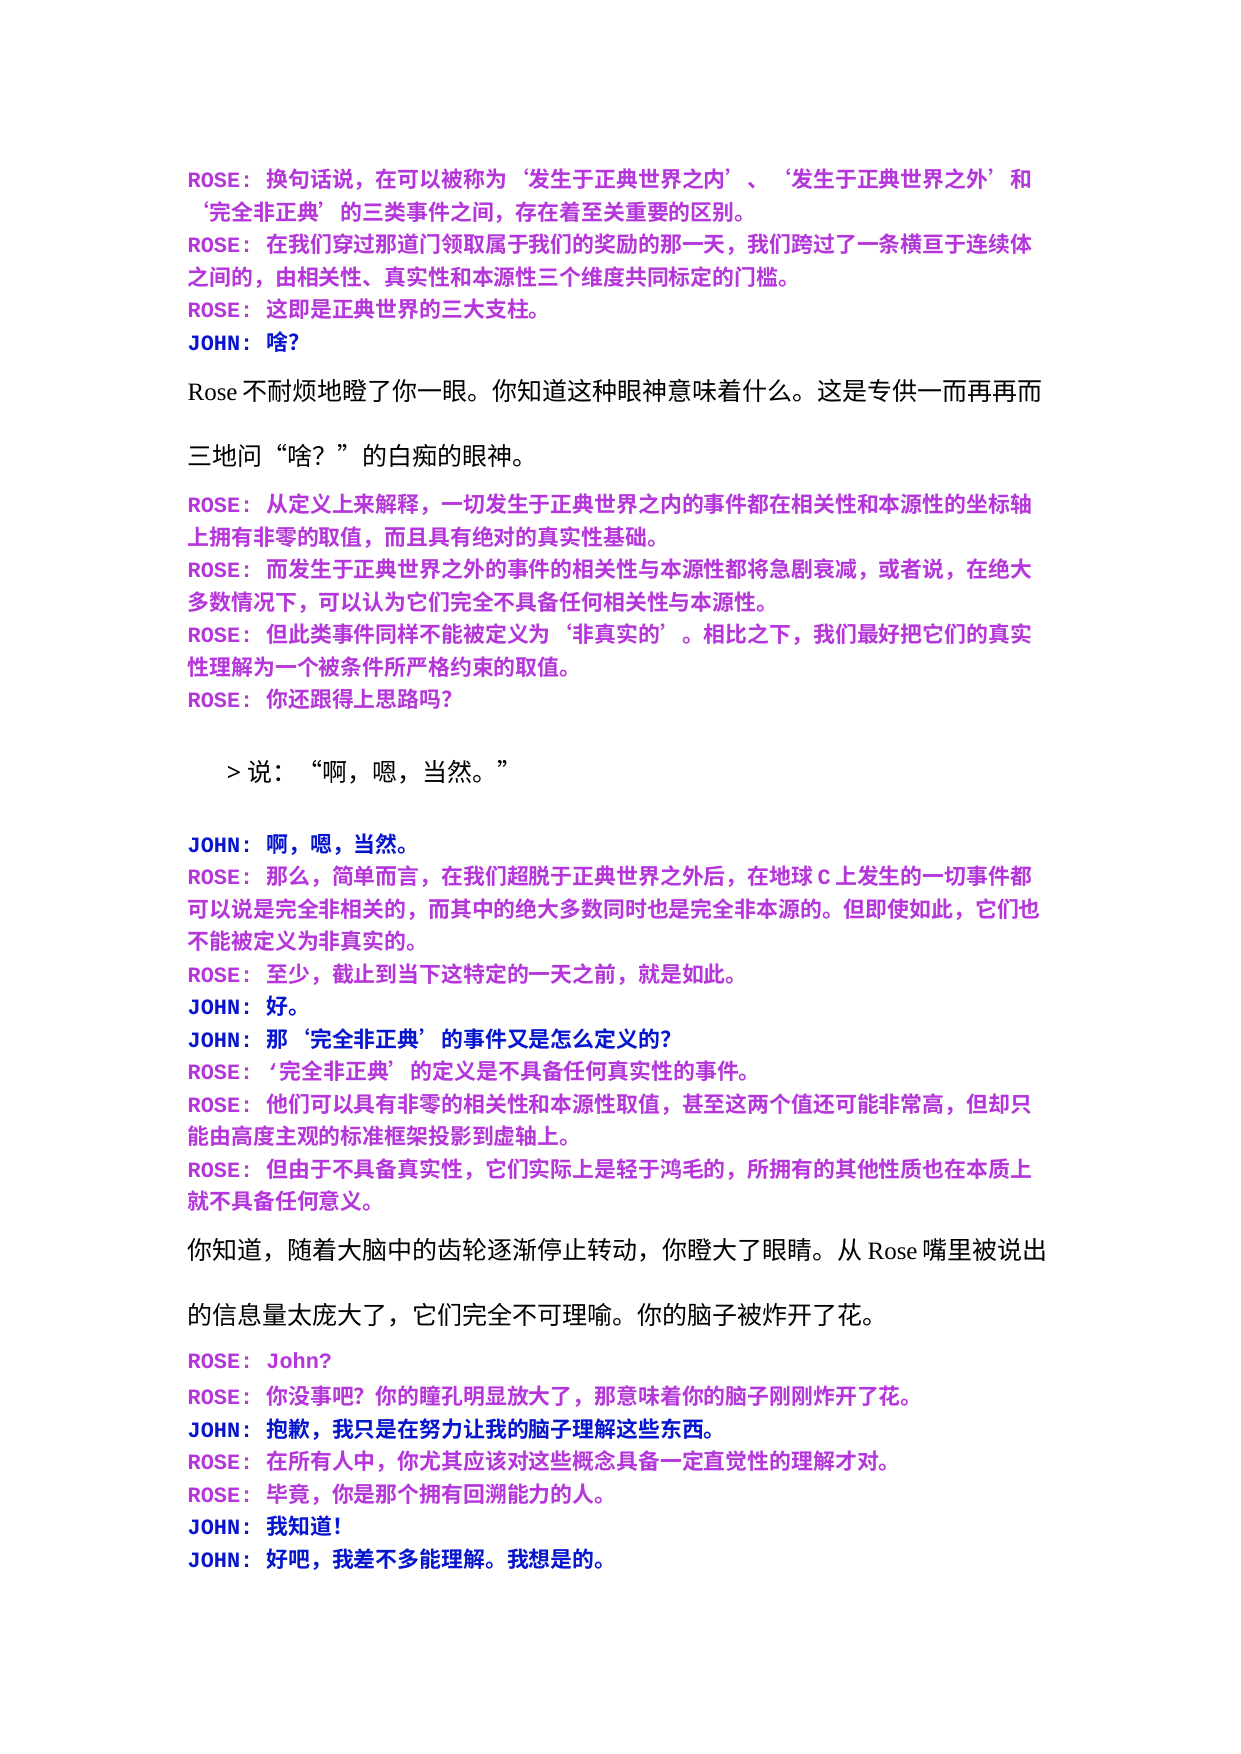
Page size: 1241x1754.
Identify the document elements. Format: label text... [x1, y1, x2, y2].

text ROSE: 你还跟得上思路吗？ [187, 682, 1053, 714]
text ROSE: 但由于不具备真实性，它们实际上是轻于鸿毛的，所拥有的其他性质也在本质上就不具备任何意义。 [187, 1151, 1053, 1216]
text JOHN: 抱歉，我只是在努力让我的脑子理解这些东西。 [187, 1411, 1053, 1444]
text ROSE: 而发生于正典世界之外的事件的相关性与本源性都将急剧衰减，或者说，在绝大多数情况下，可以认为它们完全不具备任何相关性与本源性。 [187, 552, 1053, 617]
text JOHN: 啥？ [187, 324, 1053, 357]
text JOHN: 好吧，我差不多能理解。我想是的。 [187, 1541, 1053, 1574]
text > 说：“啊，嗯，当然。” [227, 738, 1053, 803]
text ROSE: 这即是正典世界的三大支柱。 [187, 292, 1053, 324]
text ROSE: 那么，简单而言，在我们超脱于正典世界之外后，在地球C上发生的一切事件都可以说是完全非相关的，而其中的绝大多数同时也是完全非本源的。但即使如此，它们也不能被定义为非真实的。 [187, 859, 1053, 956]
text ROSE: 在我们穿过那道门领取属于我们的奖励的那一天，我们跨过了一条横亘于连续体之间的，由相关性、真实性和本源性三个维度共同标定的门槛。 [187, 227, 1053, 292]
text ROSE: 至少，截止到当下这特定的一天之前，就是如此。 [187, 956, 1053, 989]
text ROSE: 换句话说，在可以被称为‘发生于正典世界之内’、‘发生于正典世界之外’和‘完全非正典’的三类事件之间，存在着至关重要的区别。 [187, 162, 1053, 227]
text ROSE: 在所有人中，你尤其应该对这些概念具备一定直觉性的理解才对。 [187, 1444, 1053, 1476]
text ROSE: John? [187, 1346, 1053, 1379]
text JOHN: 那‘完全非正典’的事件又是怎么定义的？ [187, 1021, 1053, 1054]
text JOHN: 我知道！ [187, 1509, 1053, 1541]
text ROSE: ‘完全非正典’的定义是不具备任何真实性的事件。 [187, 1054, 1053, 1086]
text ROSE: 但此类事件同样不能被定义为‘非真实的’。相比之下，我们最好把它们的真实性理解为一个被条件所严格约束的取值。 [187, 617, 1053, 682]
text ROSE: 毕竟，你是那个拥有回溯能力的人。 [187, 1476, 1053, 1509]
text JOHN: 好。 [187, 989, 1053, 1021]
text Rose不耐烦地瞪了你一眼。你知道这种眼神意味着什么。这是专供一而再再而三地问“啥？”的白痴的眼神。 [187, 357, 1053, 487]
text JOHN: 啊，嗯，当然。 [187, 826, 1053, 859]
text ROSE: 从定义上来解释，一切发生于正典世界之内的事件都在相关性和本源性的坐标轴上拥有非零的取值，而且具有绝对的真实性基础。 [187, 487, 1053, 552]
text ROSE: 你没事吧？你的瞳孔明显放大了，那意味着你的脑子刚刚炸开了花。 [187, 1379, 1053, 1411]
text 你知道，随着大脑中的齿轮逐渐停止转动，你瞪大了眼睛。从Rose嘴里被说出的信息量太庞大了，它们完全不可理喻。你的脑子被炸开了花。 [187, 1216, 1053, 1346]
text ROSE: 他们可以具有非零的相关性和本源性取值，甚至这两个值还可能非常高，但却只能由高度主观的标准框架投影到虚轴上。 [187, 1086, 1053, 1151]
